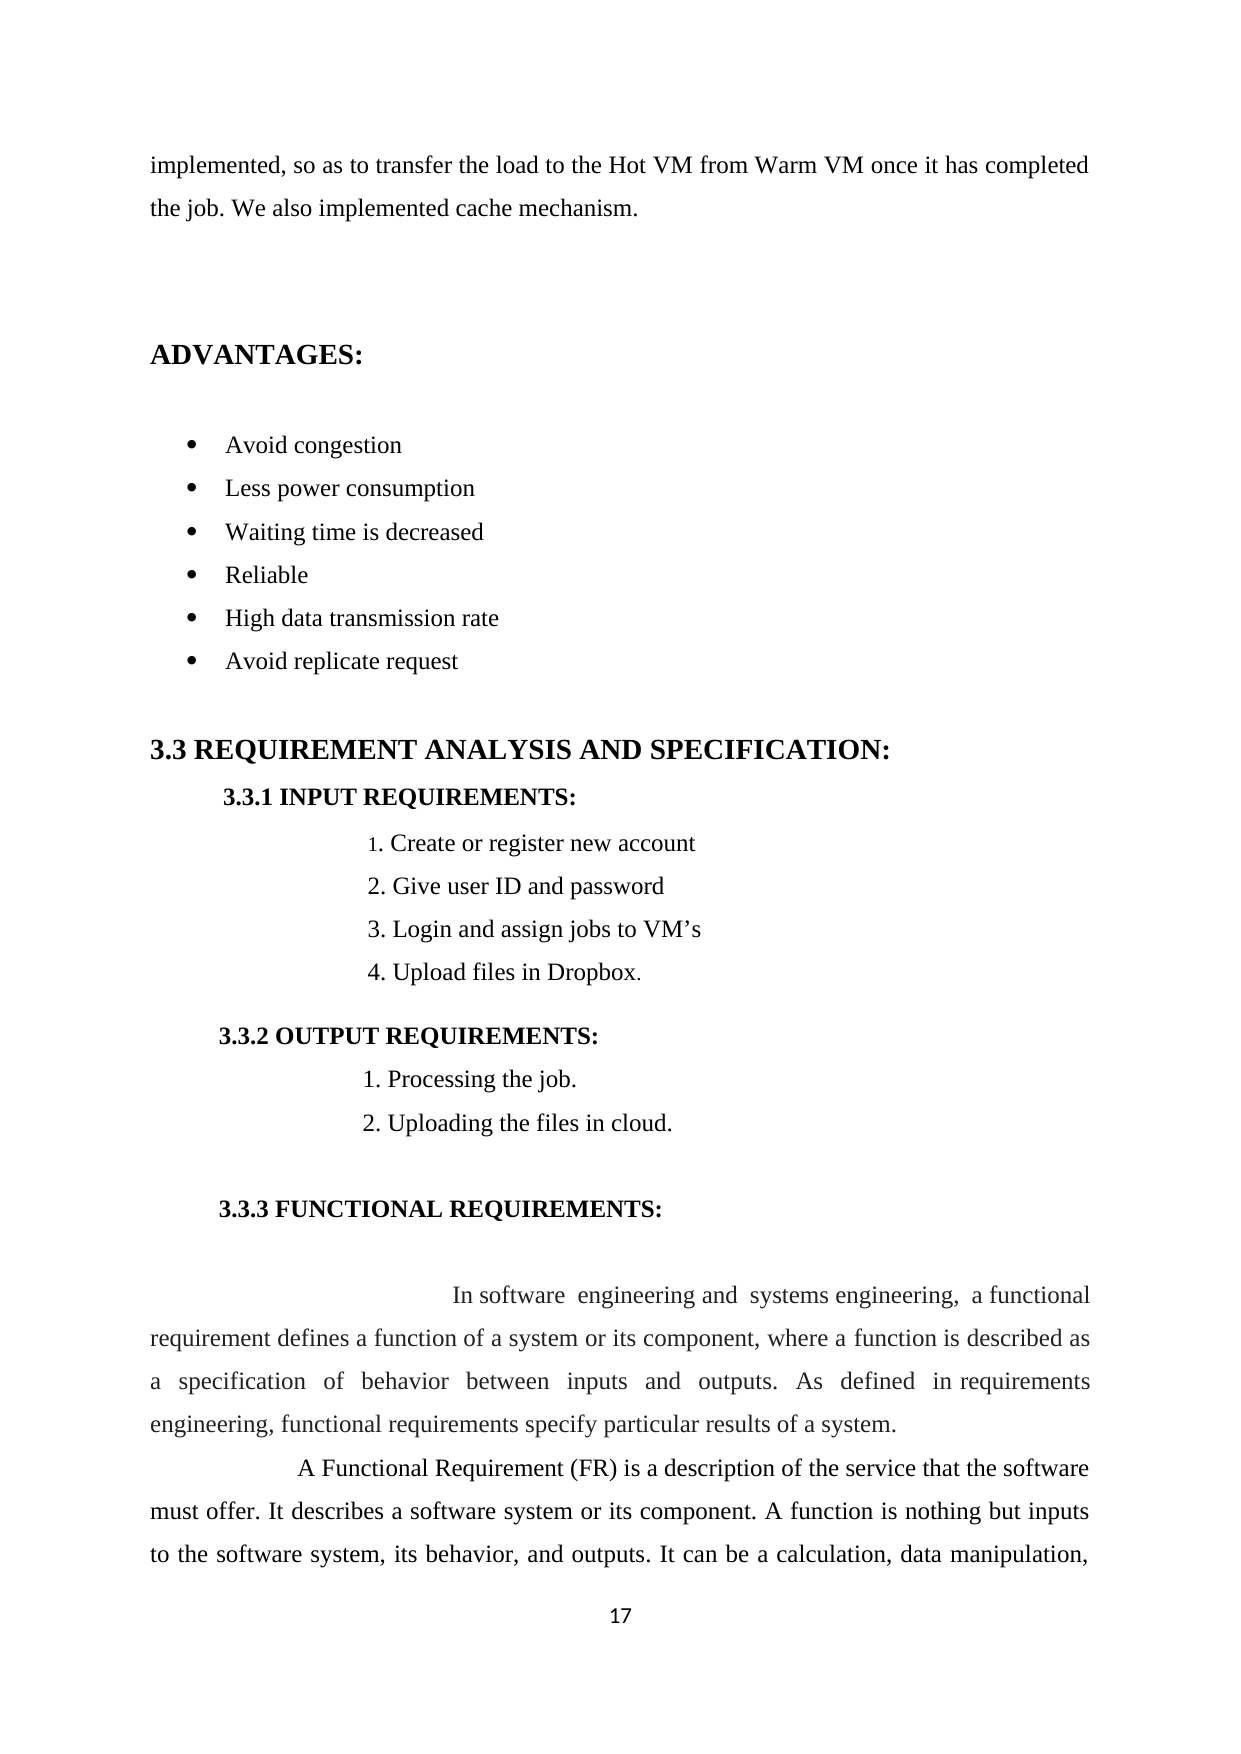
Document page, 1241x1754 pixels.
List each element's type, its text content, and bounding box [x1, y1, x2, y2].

text 1. Processing the job. [150, 1064, 1090, 1093]
text 3.3.3 FUNCTIONAL REQUIREMENTS: [150, 1194, 1090, 1223]
list 1. Create or register new account [367, 828, 1090, 857]
text 3.3 REQUIREMENT ANALYSIS AND SPECIFICATION: [150, 732, 1090, 766]
text ADVANTAGES: [150, 337, 1090, 370]
text 3.3.2 OUTPUT REQUIREMENTS: [150, 1021, 1090, 1050]
list Reliable [187, 560, 1090, 588]
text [150, 1453, 1090, 1568]
list Avoid replicate request [187, 646, 1090, 675]
list Avoid congestion [187, 430, 1090, 459]
text 3.3.1 INPUT REQUIREMENTS: [150, 782, 1090, 811]
text In software engineering and systems engineering, a functional requirement defines a function of a system or its component, where a function is described as a specification of behavior between inputs and outputs. As defined in requirements engineering, functional requirements specify particular results of a system. [150, 1280, 1090, 1438]
text 2. Uploading the files in cloud. [150, 1108, 1090, 1136]
list High data transmission rate [187, 603, 1090, 632]
list 2. Give user ID and password [367, 871, 1090, 900]
list Waiting time is decreased [187, 517, 1090, 545]
list Less power consumption [187, 473, 1090, 502]
list 4. Upload files in Dropbox. [367, 957, 1090, 986]
list 3. Login and assign jobs to VM’s [367, 914, 1090, 943]
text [150, 150, 1090, 222]
